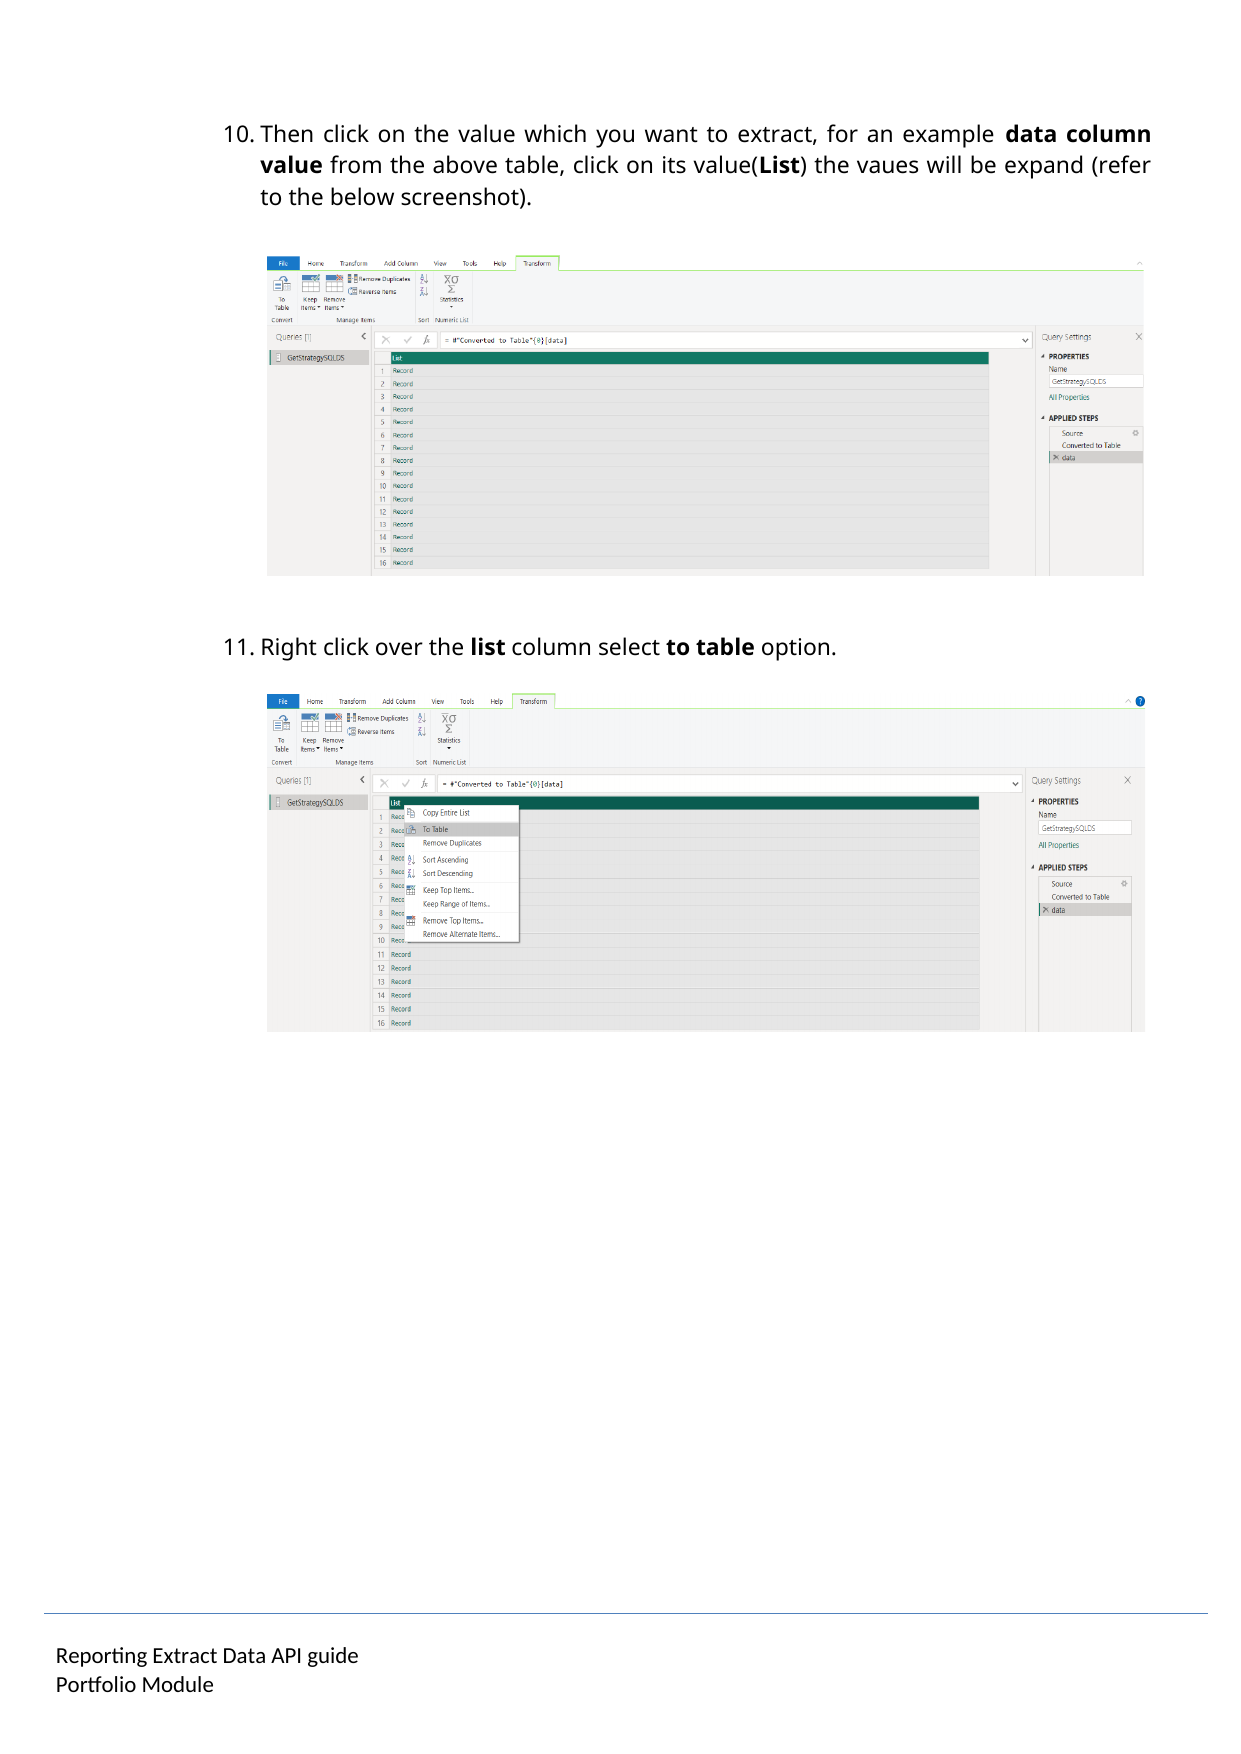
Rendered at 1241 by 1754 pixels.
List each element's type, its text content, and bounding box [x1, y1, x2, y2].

picture [267, 255, 1144, 576]
list Right click over the list column select to table option. [223, 631, 1152, 663]
list Then click on the value which you want to extract, for an example data column value from the above table, click on its value(List) the vaues will be expand (refer to the below screenshot). [223, 118, 1152, 212]
picture [267, 693, 1146, 1032]
